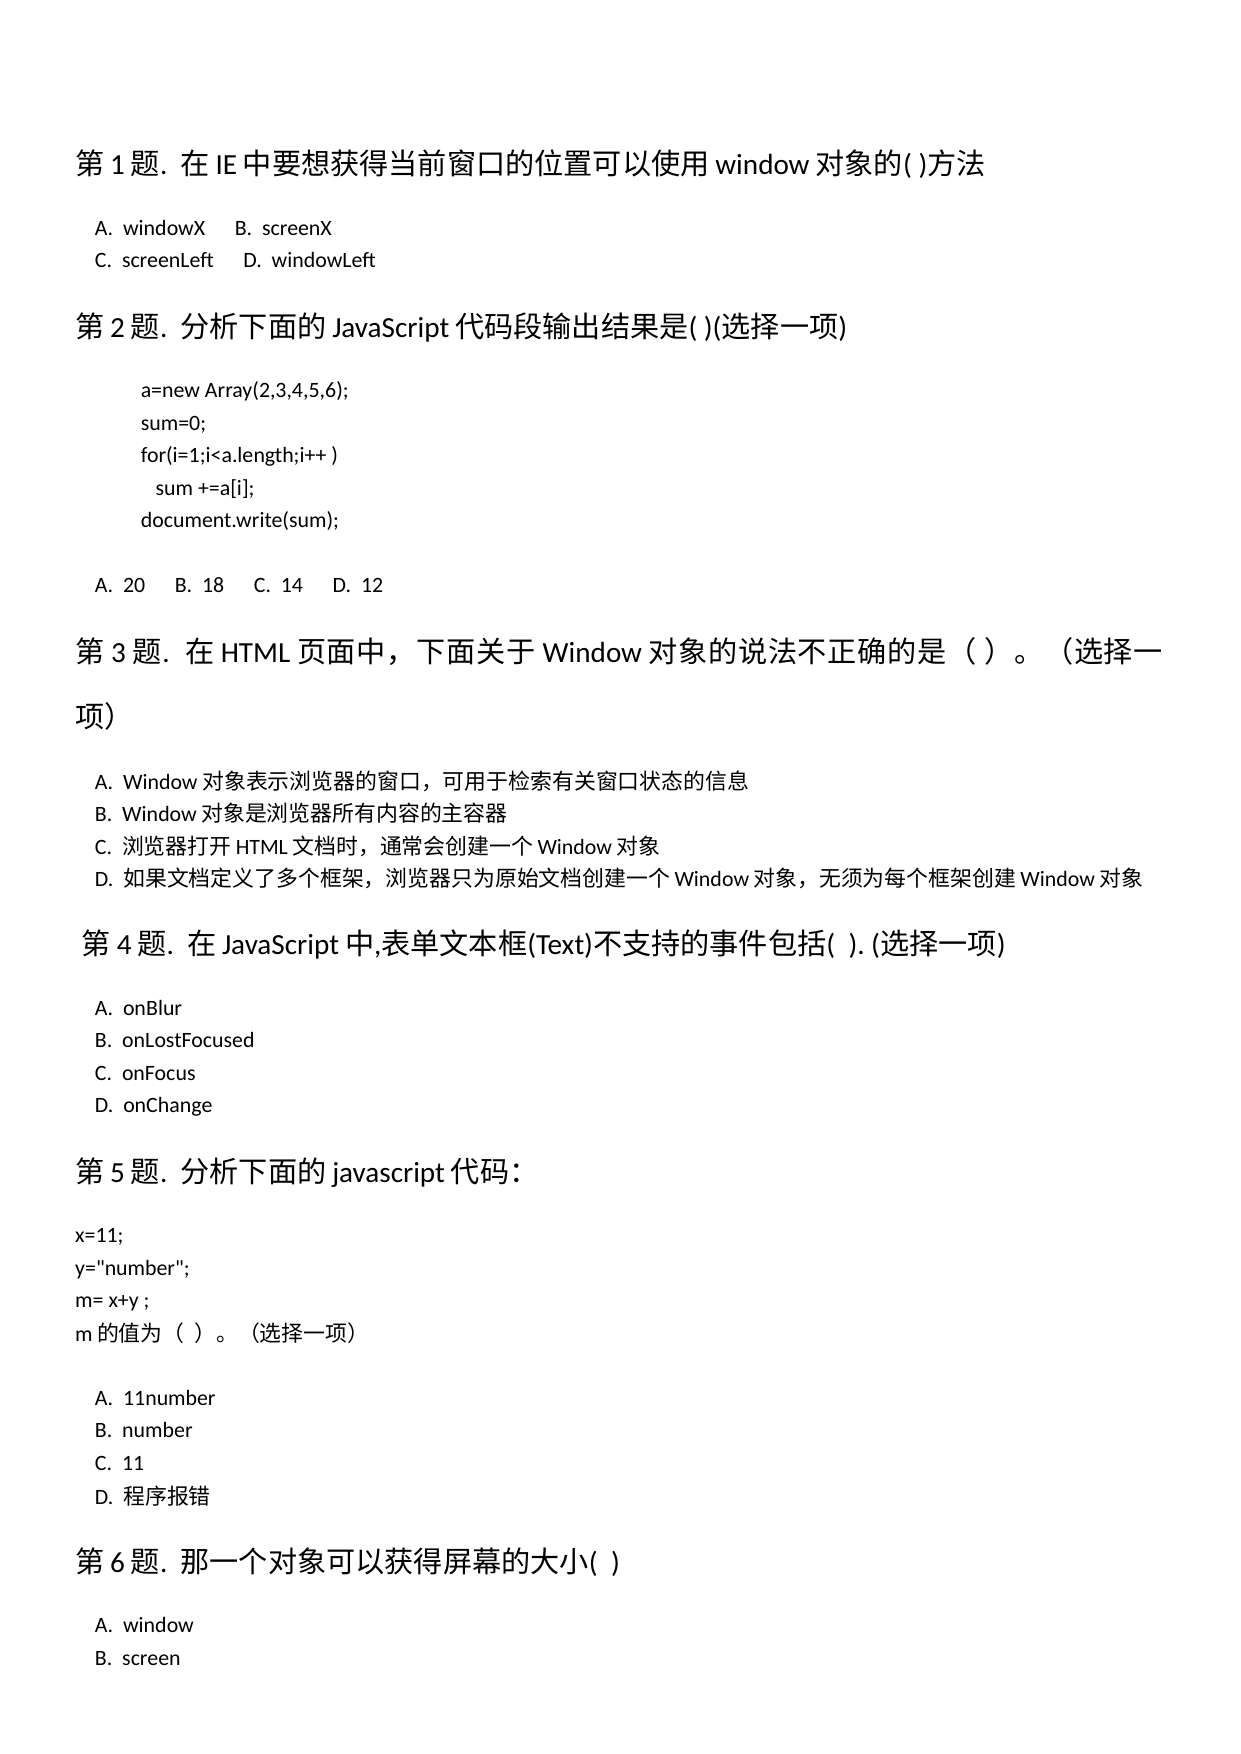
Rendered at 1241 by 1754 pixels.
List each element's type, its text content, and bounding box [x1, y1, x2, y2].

text C. 浏览器打开HTML文档时，通常会创建一个Window对象 [75, 828, 1165, 861]
text A. windowX B. screenX [75, 211, 1165, 243]
text C. screenLeft D. windowLeft [75, 243, 1165, 276]
text B. number [75, 1413, 1165, 1446]
text A. window [75, 1608, 1165, 1641]
text B. onLostFocused [75, 1023, 1165, 1056]
text m= x+y ; [75, 1283, 1165, 1316]
text A. Window对象表示浏览器的窗口，可用于检索有关窗口状态的信息 [75, 763, 1165, 796]
text 第3题. 在HTML页面中，下面关于Window对象的说法不正确的是（ ）。（选择一项） [75, 617, 1165, 747]
text 第5题. 分析下面的javascript代码： [75, 1137, 1165, 1202]
text A. 11number [75, 1381, 1165, 1413]
text B. Window对象是浏览器所有内容的主容器 [75, 796, 1165, 828]
text 第4题. 在JavaScript中,表单文本框(Text)不支持的事件包括( ). (选择一项) [75, 909, 1165, 974]
text a=new Array(2,3,4,5,6); [141, 373, 1165, 406]
text x=11; [75, 1218, 1165, 1251]
text D. 如果文档定义了多个框架，浏览器只为原始文档创建一个Window对象，无须为每个框架创建Window对象 [75, 861, 1165, 893]
text D. 程序报错 [75, 1478, 1165, 1511]
text B. screen [75, 1641, 1165, 1673]
text sum +=a[i]; [141, 471, 1165, 503]
text document.write(sum); [141, 503, 1165, 536]
text for(i=1;i<a.length;i++ ) [141, 438, 1165, 471]
text sum=0; [141, 406, 1165, 438]
text 第6题. 那一个对象可以获得屏幕的大小( ) [75, 1527, 1165, 1592]
text A. onBlur [75, 991, 1165, 1023]
text C. onFocus [75, 1056, 1165, 1088]
text m的值为（ ）。（选择一项） [75, 1316, 1165, 1348]
text 第1题. 在IE中要想获得当前窗口的位置可以使用window对象的( )方法 [75, 129, 1165, 194]
text C. 11 [75, 1446, 1165, 1478]
text D. onChange [75, 1088, 1165, 1121]
text y="number"; [75, 1251, 1165, 1283]
text A. 20 B. 18 C. 14 D. 12 [75, 568, 1165, 601]
text 第2题. 分析下面的JavaScript代码段输出结果是( )(选择一项) [75, 292, 1165, 357]
